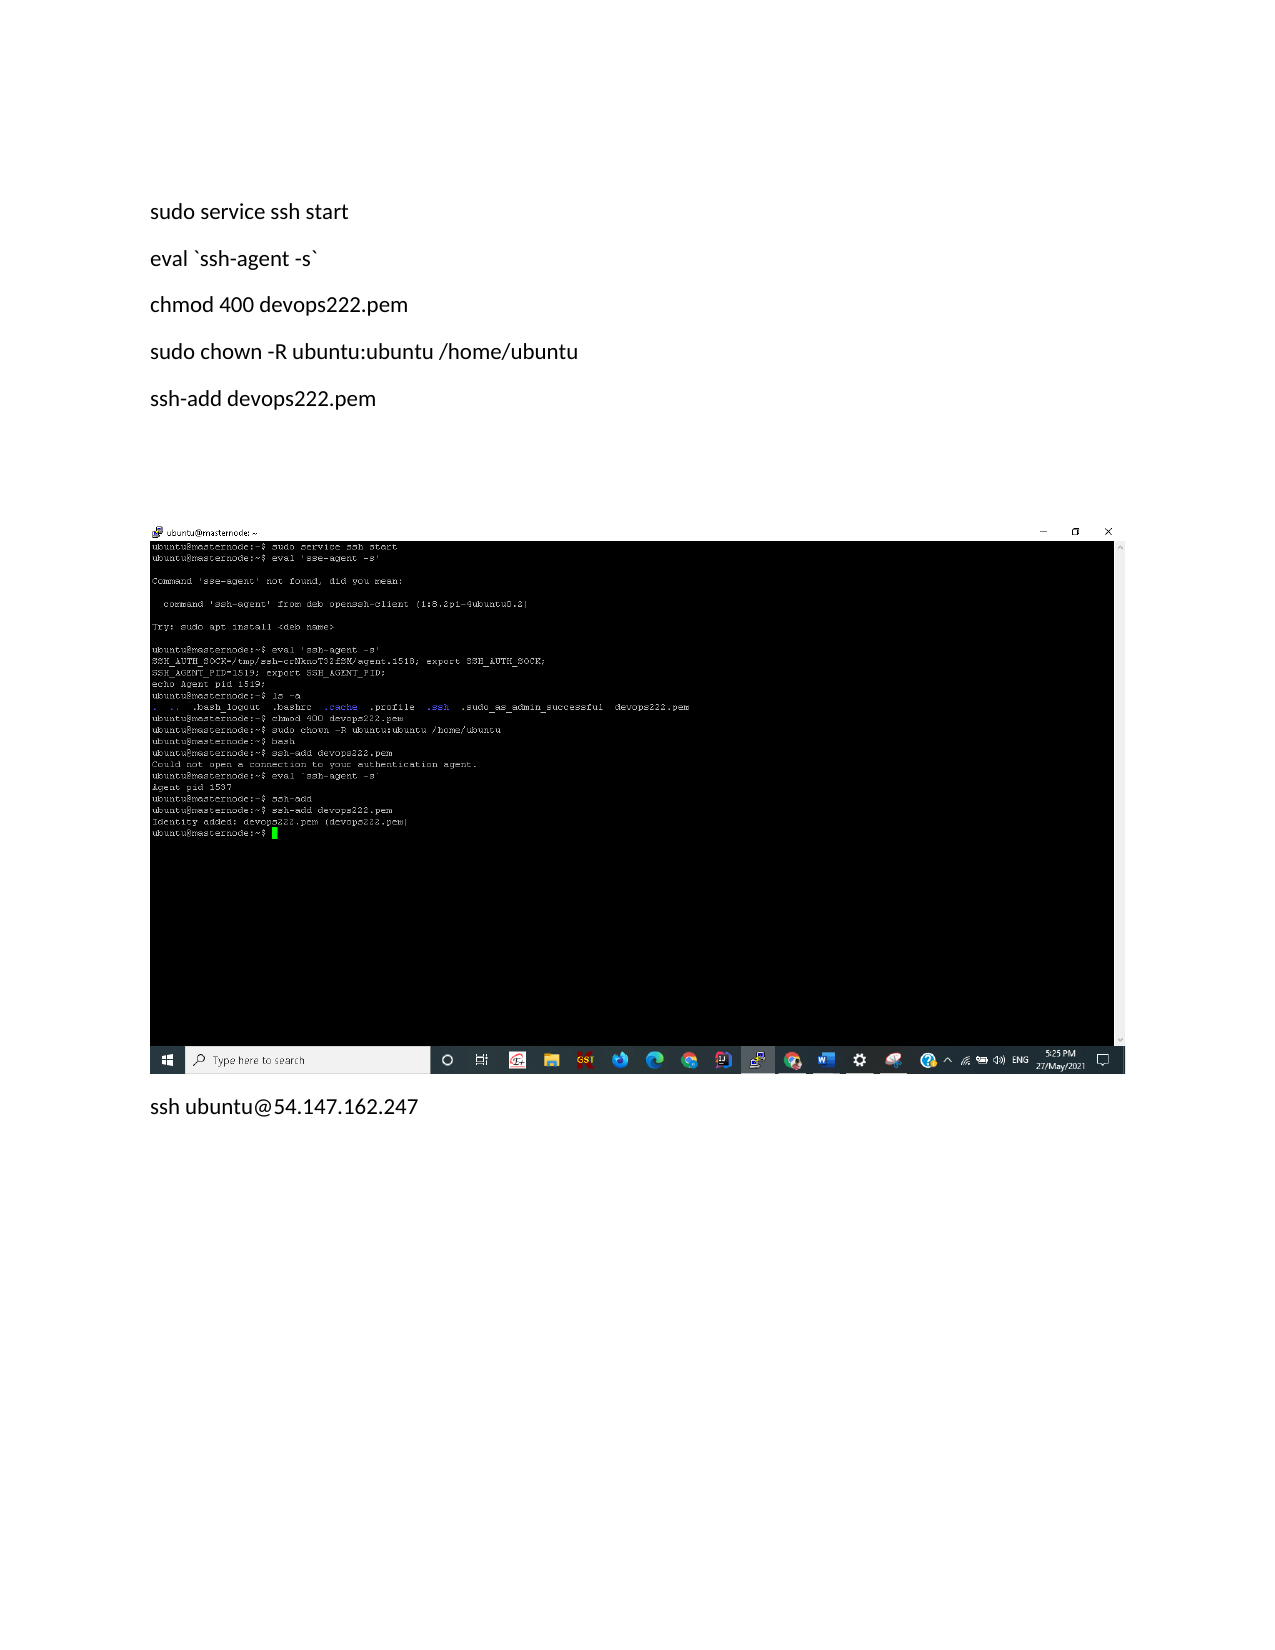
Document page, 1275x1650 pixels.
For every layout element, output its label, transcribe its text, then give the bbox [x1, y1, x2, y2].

text sudo service ssh start [150, 197, 1125, 225]
text eval `ssh-agent -s` [150, 244, 1125, 272]
picture [150, 525, 1125, 1074]
text ssh ubuntu@54.147.162.247 [150, 1092, 1125, 1120]
text chmod 400 devops222.pem [150, 291, 1125, 319]
text sudo chown -R ubuntu:ubuntu /home/ubuntu [150, 337, 1125, 366]
text ssh-add devops222.pem [150, 384, 1125, 412]
